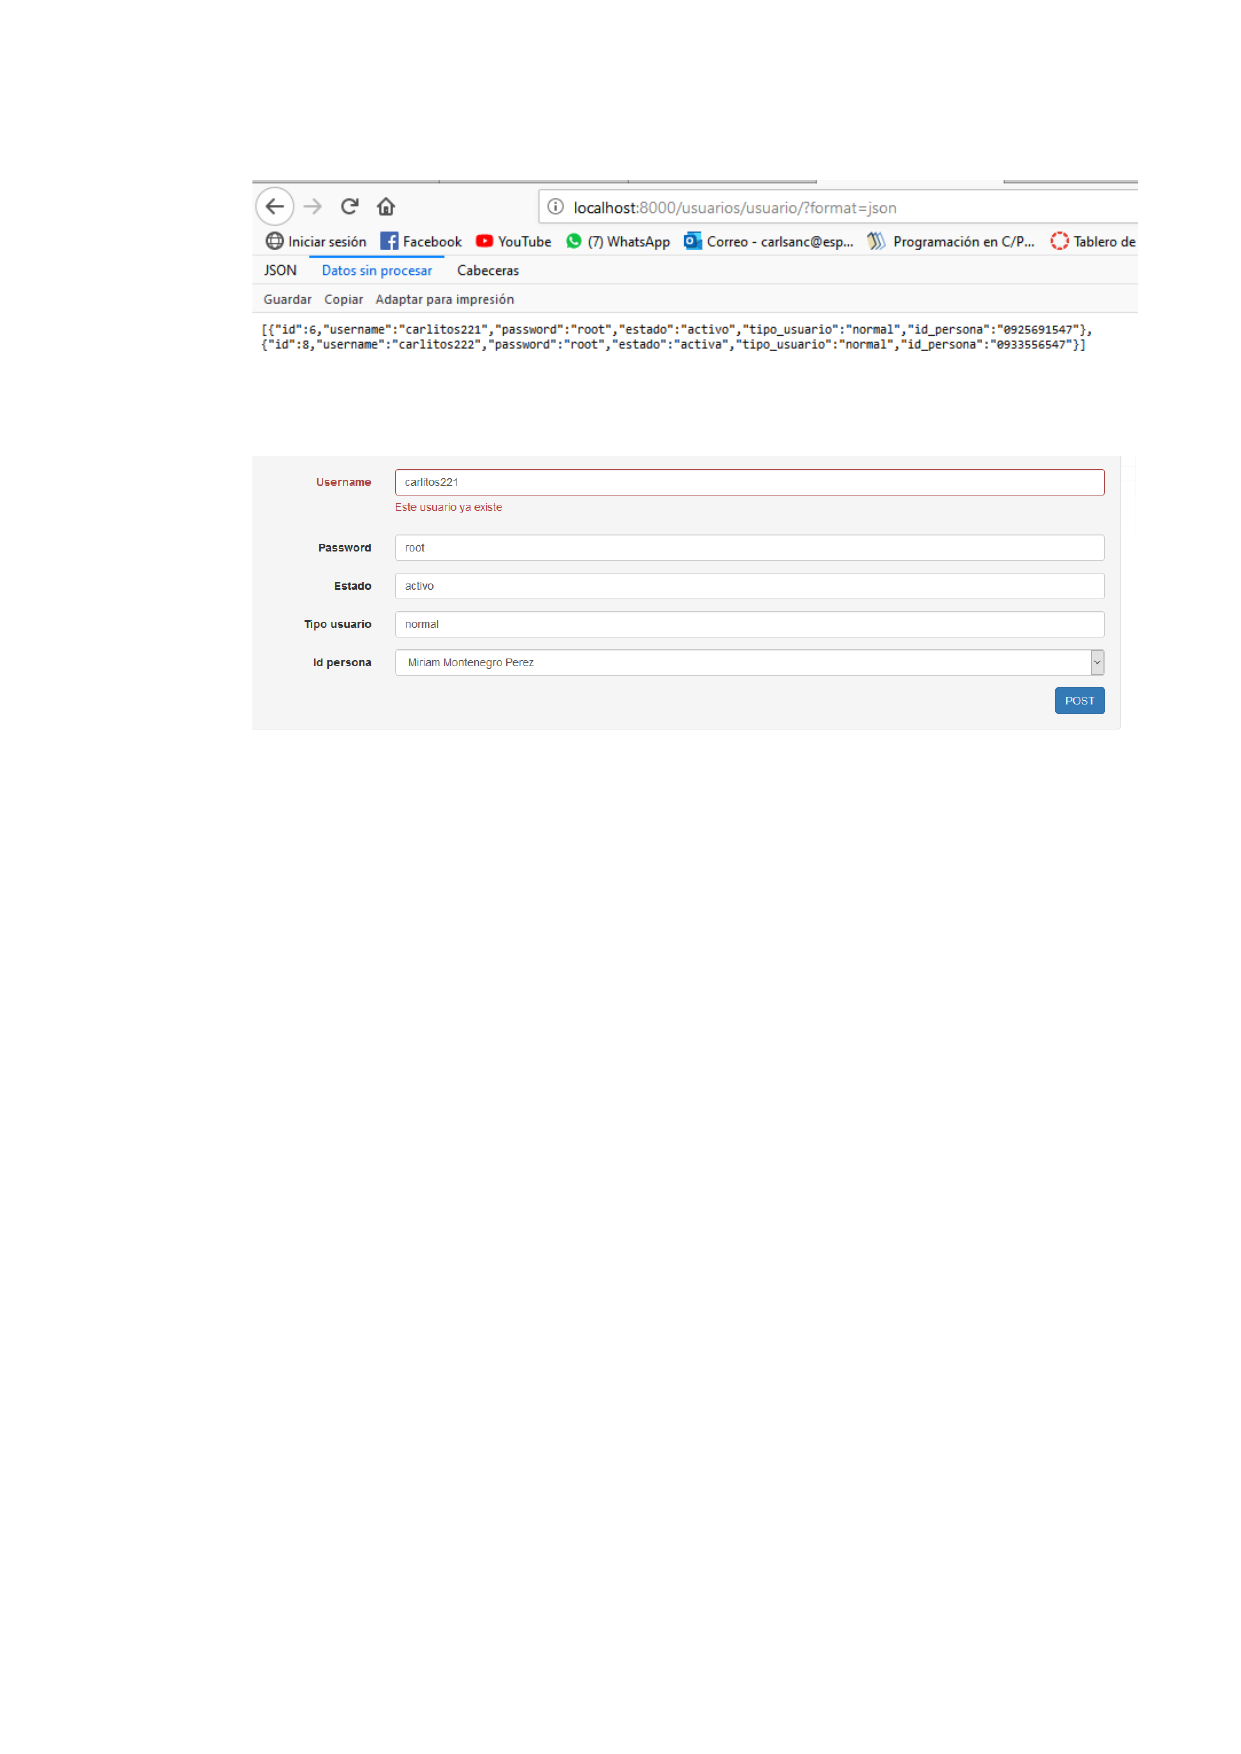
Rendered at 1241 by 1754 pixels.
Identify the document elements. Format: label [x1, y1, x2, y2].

picture [252, 180, 1138, 390]
picture [252, 456, 1138, 733]
